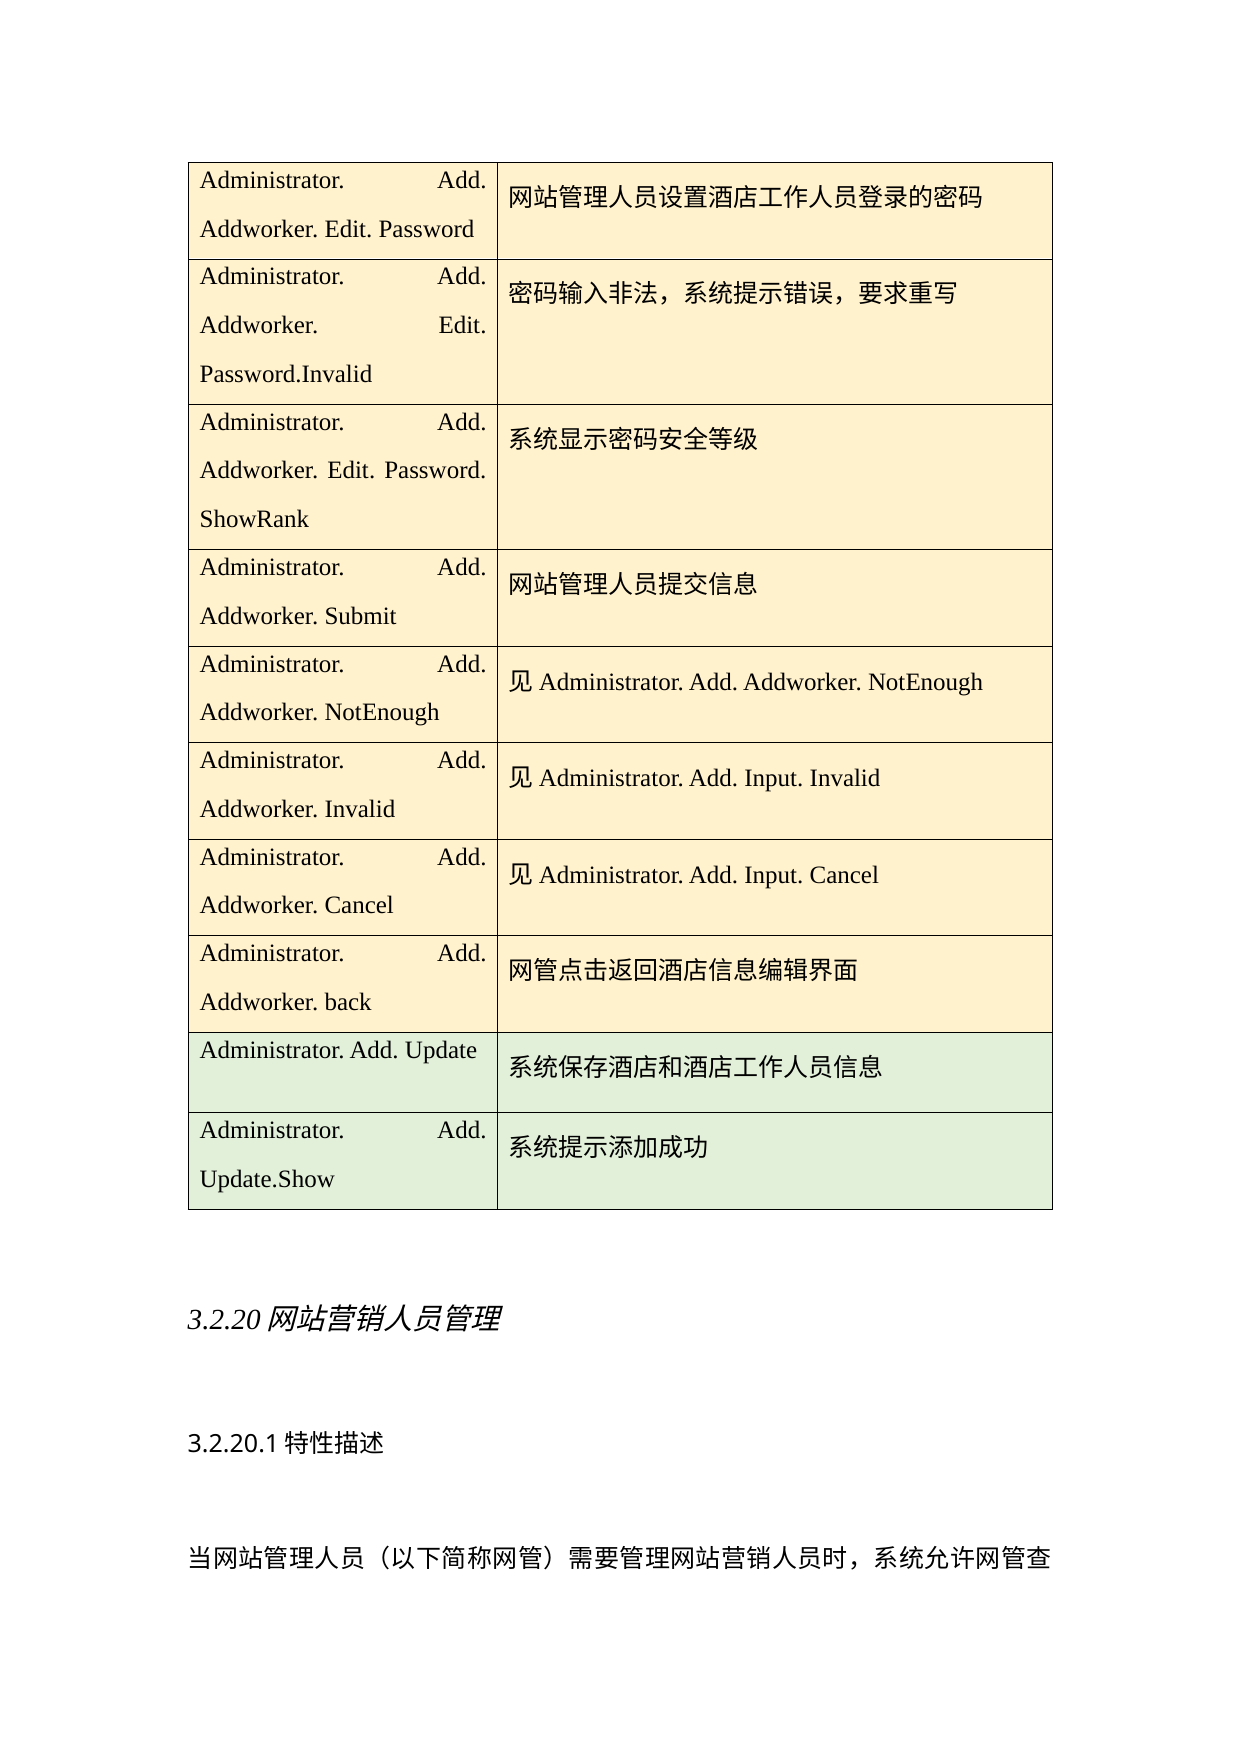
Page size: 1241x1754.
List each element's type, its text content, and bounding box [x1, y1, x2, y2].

table_cell Administrator. Add. Update [189, 1033, 497, 1112]
table_cell 网管点击返回酒店信息编辑界面 [498, 936, 1052, 1032]
table_cell Administrator. Add. Addworker. Edit. Password [189, 163, 497, 258]
table_cell 见Administrator. Add. Addworker. NotEnough [498, 647, 1052, 742]
table_cell 系统提示添加成功 [498, 1113, 1052, 1209]
table_cell Administrator. Add. Addworker. NotEnough [189, 647, 497, 742]
table_cell 系统显示密码安全等级 [498, 405, 1052, 549]
table_cell 密码输入非法，系统提示错误，要求重写 [498, 260, 1052, 404]
table_cell Administrator. Add. Addworker. Edit. Password.Invalid [189, 260, 497, 404]
table_cell Administrator. Add. Addworker. Submit [189, 550, 497, 646]
table_cell 网站管理人员设置酒店工作人员登录的密码 [498, 163, 1052, 258]
table_cell 见Administrator. Add. Input. Invalid [498, 743, 1052, 839]
table_cell Administrator. Add. Addworker. back [189, 936, 497, 1032]
table_cell Administrator. Add. Update.Show [189, 1113, 497, 1209]
table_cell 网站管理人员提交信息 [498, 550, 1052, 646]
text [187, 1524, 1053, 1589]
subtitle 3.2.20.1特性描述 [187, 1409, 1053, 1474]
subtitle 3.2.20网站营销人员管理 [187, 1284, 1053, 1349]
table_cell Administrator. Add. Addworker. Invalid [189, 743, 497, 839]
table_cell Administrator. Add. Addworker. Cancel [189, 840, 497, 935]
table_cell Administrator. Add. Addworker. Edit. Password. ShowRank [189, 405, 497, 549]
table_cell 见Administrator. Add. Input. Cancel [498, 840, 1052, 935]
table_cell 系统保存酒店和酒店工作人员信息 [498, 1033, 1052, 1112]
